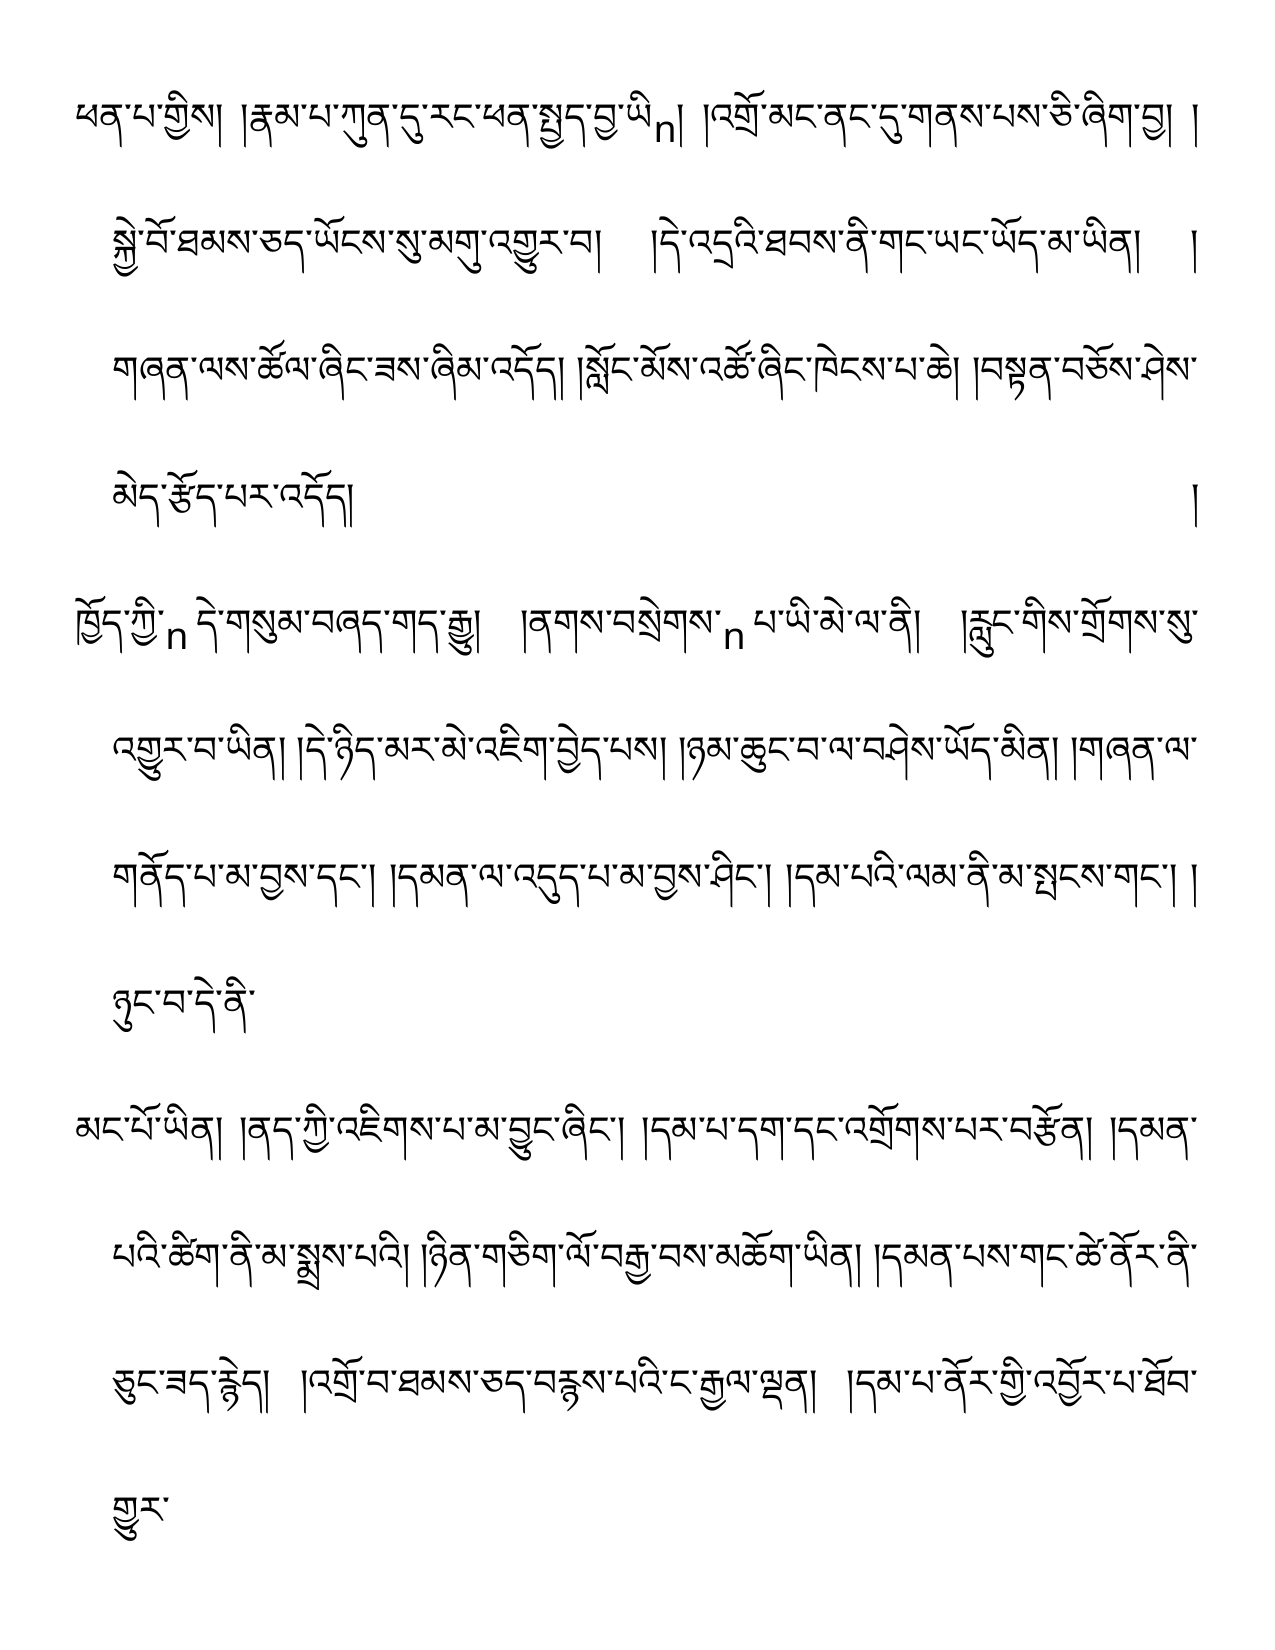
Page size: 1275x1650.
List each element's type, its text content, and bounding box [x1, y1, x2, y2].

text ཕན་པ་གྱིས། །རྣམ་པ་ཀུན་དུ་རང་ཕན་སྤྱད་བྱ་ཡིn། །འགྲོ་མང་ནང་དུ་གནས་པས་ཅི་ཞིག་བྱ། །སྐྱེ་བོ་ཐམས་ཅད་ཡོངས་སུ་མགུ་འགྱུར་བ། །དེ་འདྲའི་ཐབས་ནི་གང་ཡང་ཡོད་མ་ཡིན། །གཞན་ལས་ཚོལ་ཞིང་ཟས་ཞིམ་འདོད། །སློང་མོས་འཚོ་ཞིང་ཁེངས་པ་ཆེ། །བསྟན་བཅོས་ཤེས་མེད་རྩོད་པར་འདོད། ། [75, 75, 1200, 561]
text ཁྱོད་ཀྱི་nདེ་གསུམ་བཞད་གད་རྒྱུ། །ནགས་བསྲེགས་nཔ་ཡི་མེ་ལ་ནི། །རླུང་གིས་གྲོགས་སུ་འགྱུར་བ་ཡིན། །དེ་ཉིད་མར་མེ་འཇིག་བྱེད་པས། །ཉམ་ཆུང་བ་ལ་བཤེས་ཡོད་མིན། །གཞན་ལ་གནོད་པ་མ་བྱས་དང༌། །དམན་ལ་འདུད་པ་མ་བྱས་ཤིང༌། །དམ་པའི་ལམ་ནི་མ་སྤངས་གང༌། །ཉུང་བ་དེ་ནི་ [75, 582, 1200, 1067]
text མང་པོ་ཡིན། །ནད་ཀྱི་འཇིགས་པ་མ་བྱུང་ཞིང༌། །དམ་པ་དག་དང་འགྲོགས་པར་བརྩོན། །དམན་པའི་ཚིག་ནི་མ་སྨྲས་པའི། །ཉིན་གཅིག་ལོ་བརྒྱ་བས་མཆོག་ཡིན། །དམན་པས་གང་ཚེ་ནོར་ནི་ཅུང་ཟད་རྙེད། །འགྲོ་བ་ཐམས་ཅད་བརྙས་པའི་ང་རྒྱལ་ལྡན། །དམ་པ་ནོར་གྱི་འབྱོར་པ་ཐོབ་གྱུར་ [75, 1088, 1200, 1574]
